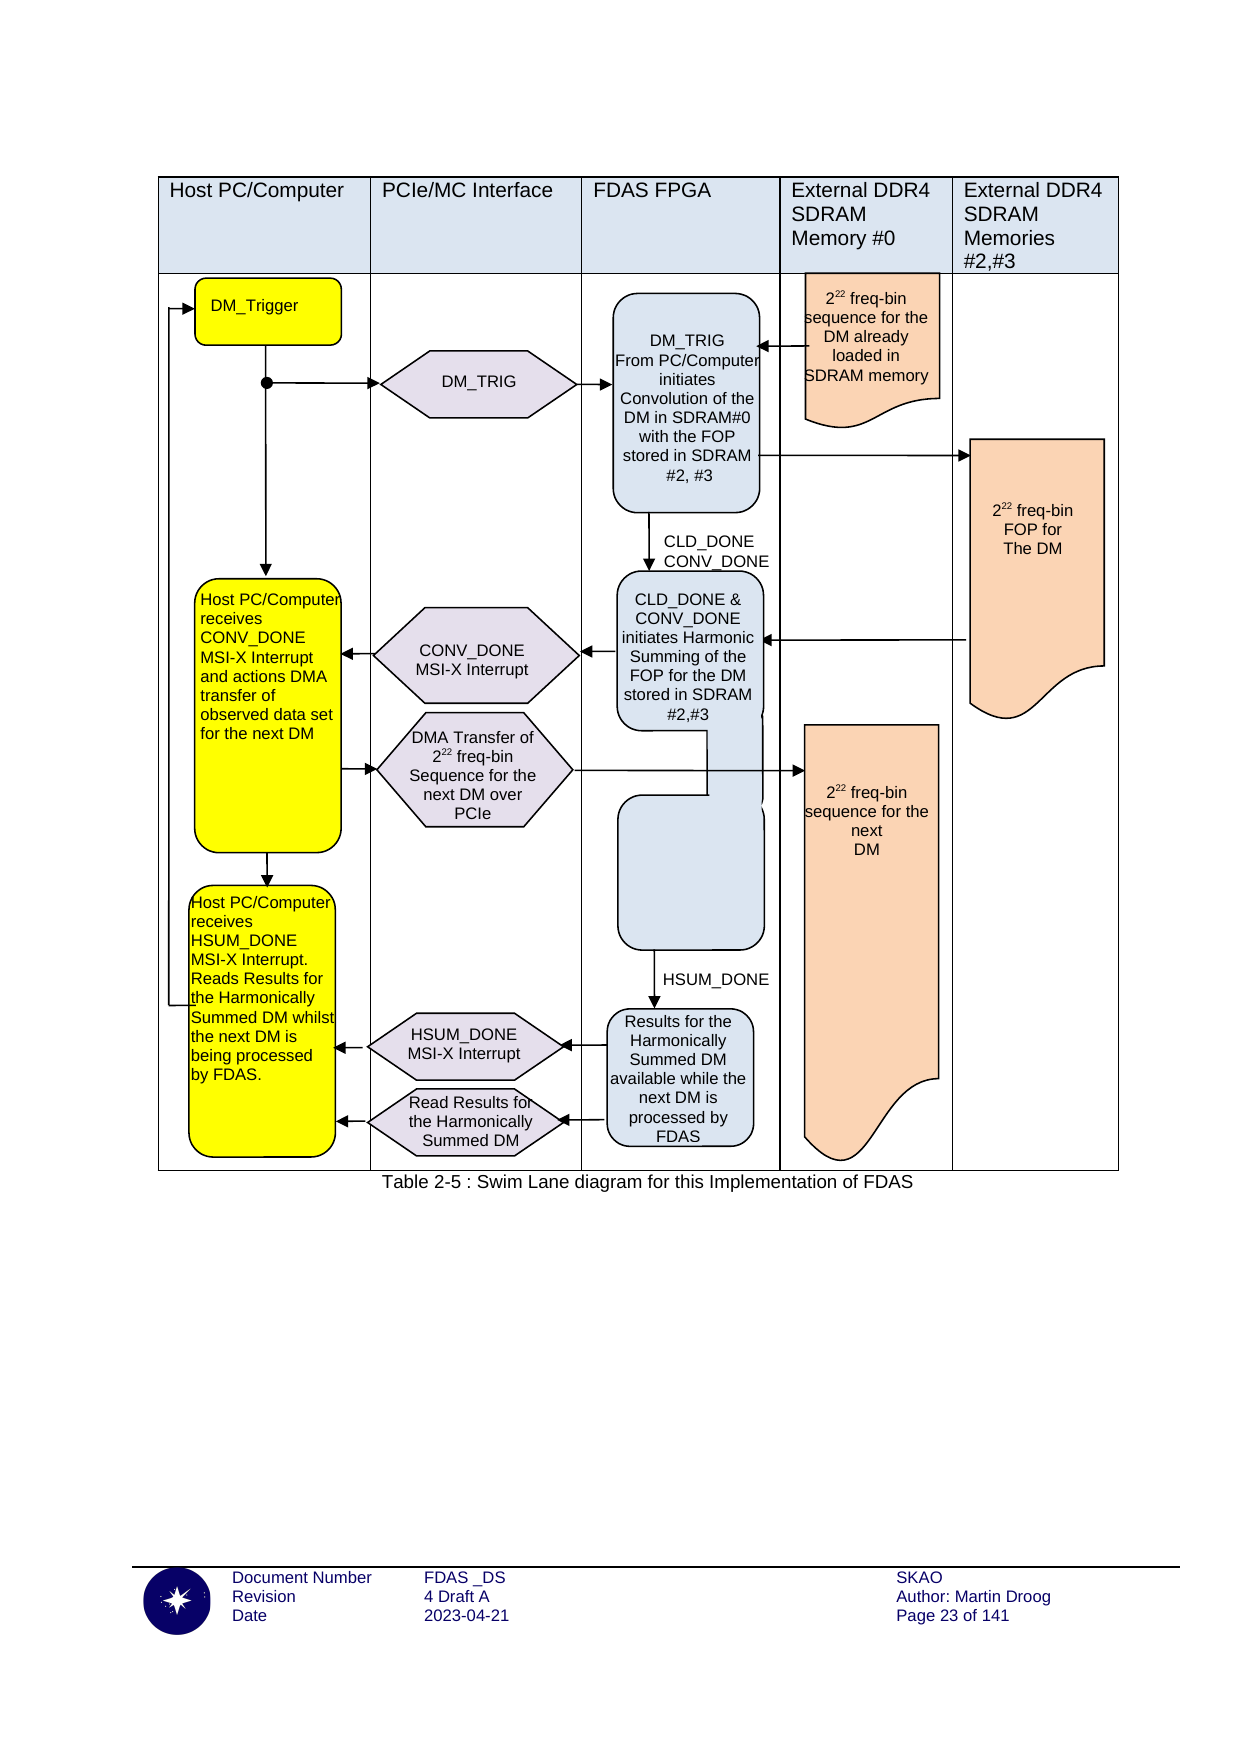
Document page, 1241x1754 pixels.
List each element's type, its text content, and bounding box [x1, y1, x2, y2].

table_cell [371, 274, 581, 383]
text Table 2-5 : Swim Lane diagram for this Implementation of FDAS [187, 1171, 1107, 1193]
table_cell [371, 771, 581, 1044]
table_cell [582, 653, 706, 769]
table_cell [582, 274, 779, 383]
table_cell [371, 385, 581, 655]
table_header PCIe/MC Interface [371, 178, 581, 273]
table_cell [781, 274, 952, 454]
table_cell [650, 457, 779, 639]
table_header External DDR4 SDRAM Memories #2,#3 [953, 178, 1118, 273]
table_cell [781, 457, 952, 639]
table_cell [371, 655, 581, 769]
table_cell [159, 274, 370, 1170]
table_cell [582, 772, 779, 1170]
table_cell [582, 386, 648, 650]
table_cell [764, 641, 779, 769]
table_cell [371, 1121, 581, 1170]
table_header FDAS FPGA [582, 178, 779, 273]
picture [143, 1567, 211, 1635]
table_cell [371, 1046, 581, 1119]
table_header External DDR4 SDRAM Memory #0 [781, 178, 952, 273]
table_cell [781, 641, 952, 1170]
table_cell [953, 274, 1118, 1170]
table_header Host PC/Computer [159, 178, 370, 273]
table_cell [761, 347, 779, 454]
